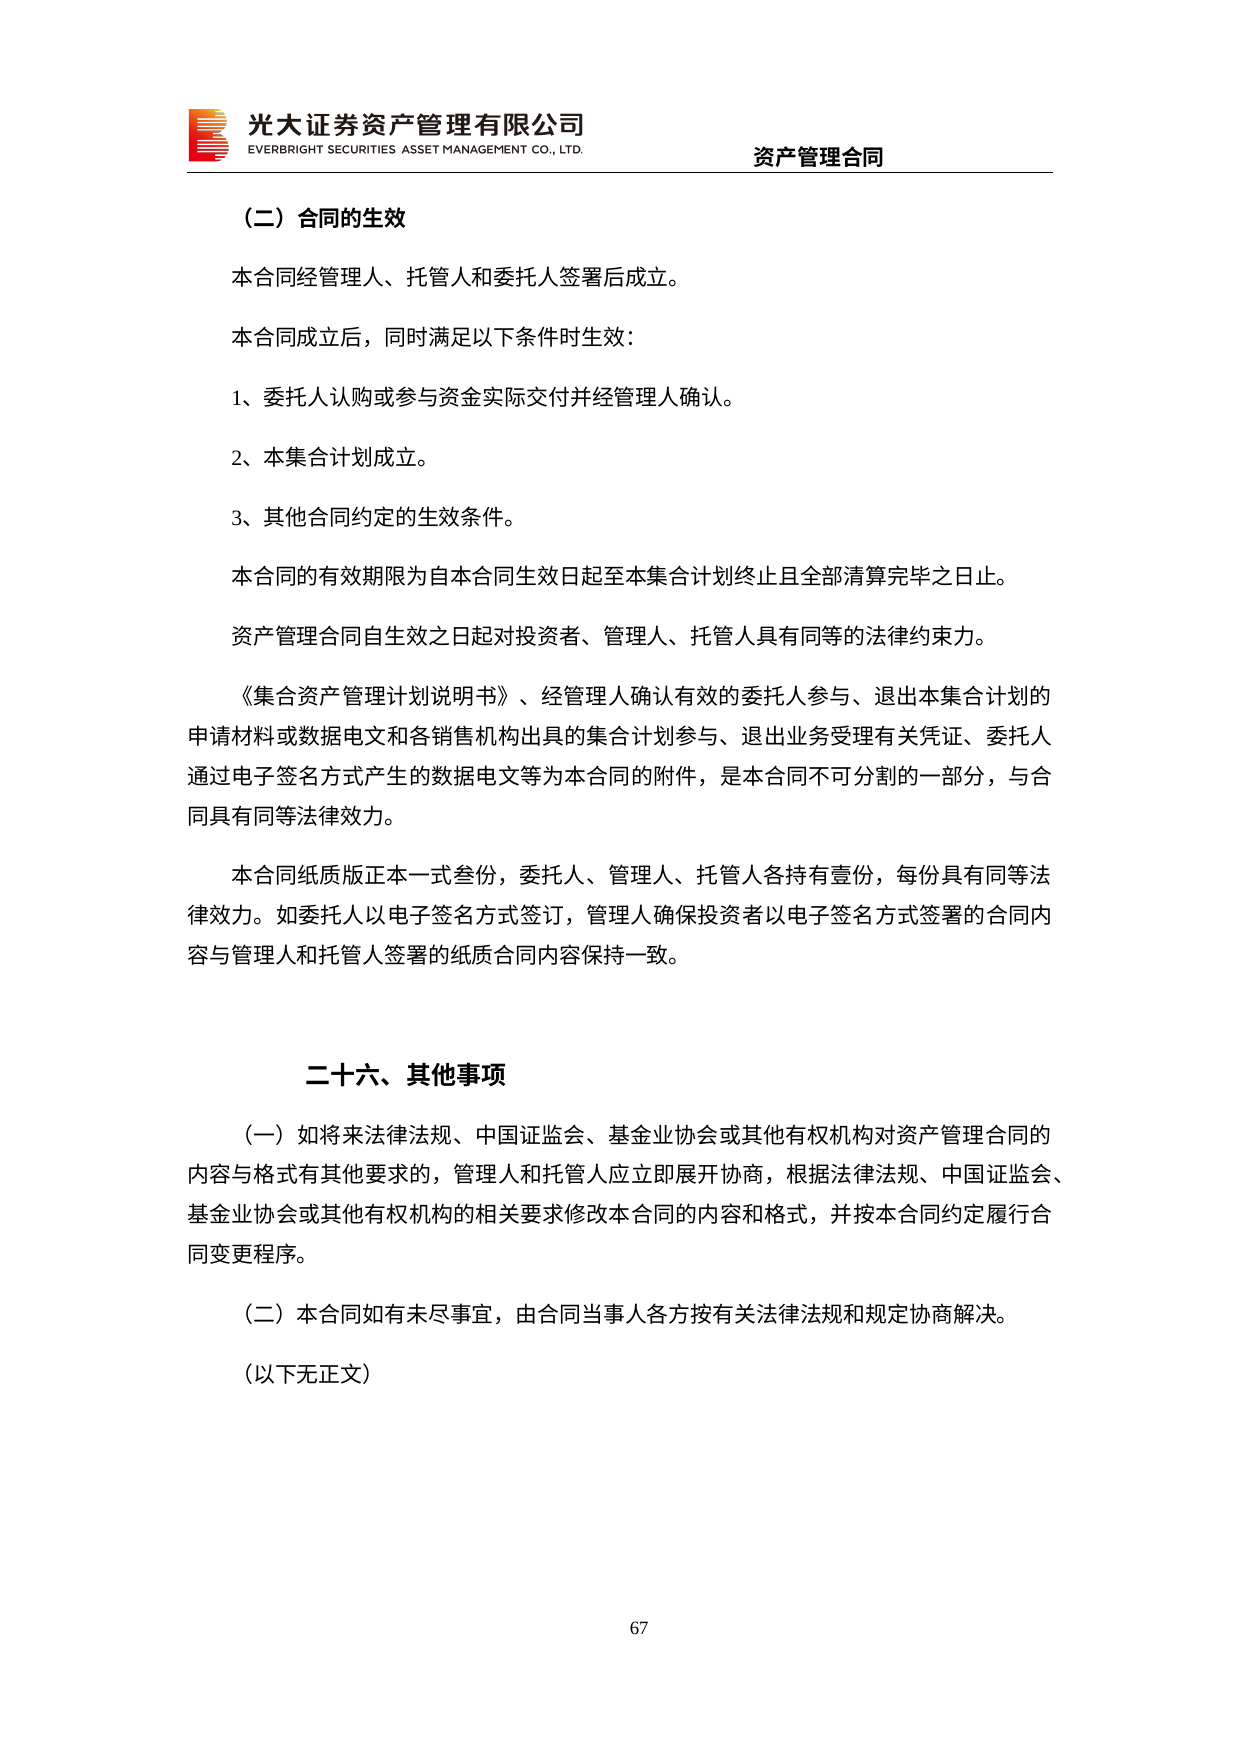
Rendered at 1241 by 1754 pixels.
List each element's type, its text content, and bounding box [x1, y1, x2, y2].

subtitle 其他事项 [305, 1054, 1053, 1094]
text 本合同纸质版正本一式叁份，委托人、管理人、托管人各持有壹份，每份具有同等法律效力。如委托人以电子签名方式签订，管理人确保投资者以电子签名方式签署的合同内容与管理人和托管人签署的纸质合同内容保持一致。 [187, 854, 1053, 974]
text 本合同的有效期限为自本合同生效日起至本集合计划终止且全部清算完毕之日止。 [187, 555, 1053, 595]
text 本合同成立后，同时满足以下条件时生效： [187, 316, 1053, 356]
text （一）如将来法律法规、中国证监会、基金业协会或其他有权机构对资产管理合同的内容与格式有其他要求的，管理人和托管人应立即展开协商，根据法律法规、中国证监会、基金业协会或其他有权机构的相关要求修改本合同的内容和格式，并按本合同约定履行合同变更程序。 [187, 1113, 1053, 1273]
text （以下无正文）（本页无正文，此页为《集合资产管理计划资产管理合同》的签字页。） [187, 1353, 1053, 1393]
text 本合同经管理人、托管人和委托人签署后成立。 [187, 256, 1053, 296]
list 本集合计划成立。 [187, 436, 1053, 476]
list 委托人认购或参与资金实际交付并经管理人确认。 [187, 376, 1053, 416]
text 《集合资产管理计划说明书》、经管理人确认有效的委托人参与、退出本集合计划的申请材料或数据电文和各销售机构出具的集合计划参与、退出业务受理有关凭证、委托人通过电子签名方式产生的数据电文等为本合同的附件，是本合同不可分割的一部分，与合同具有同等法律效力。 [187, 675, 1053, 834]
text （二）本合同如有未尽事宜，由合同当事人各方按有关法律法规和规定协商解决。 [187, 1293, 1053, 1333]
picture [187, 106, 583, 166]
subtitle （二）合同的生效 [187, 197, 1053, 236]
text 资产管理合同自生效之日起对投资者、管理人、托管人具有同等的法律约束力。 [187, 615, 1053, 655]
list 其他合同约定的生效条件。 [187, 496, 1053, 535]
